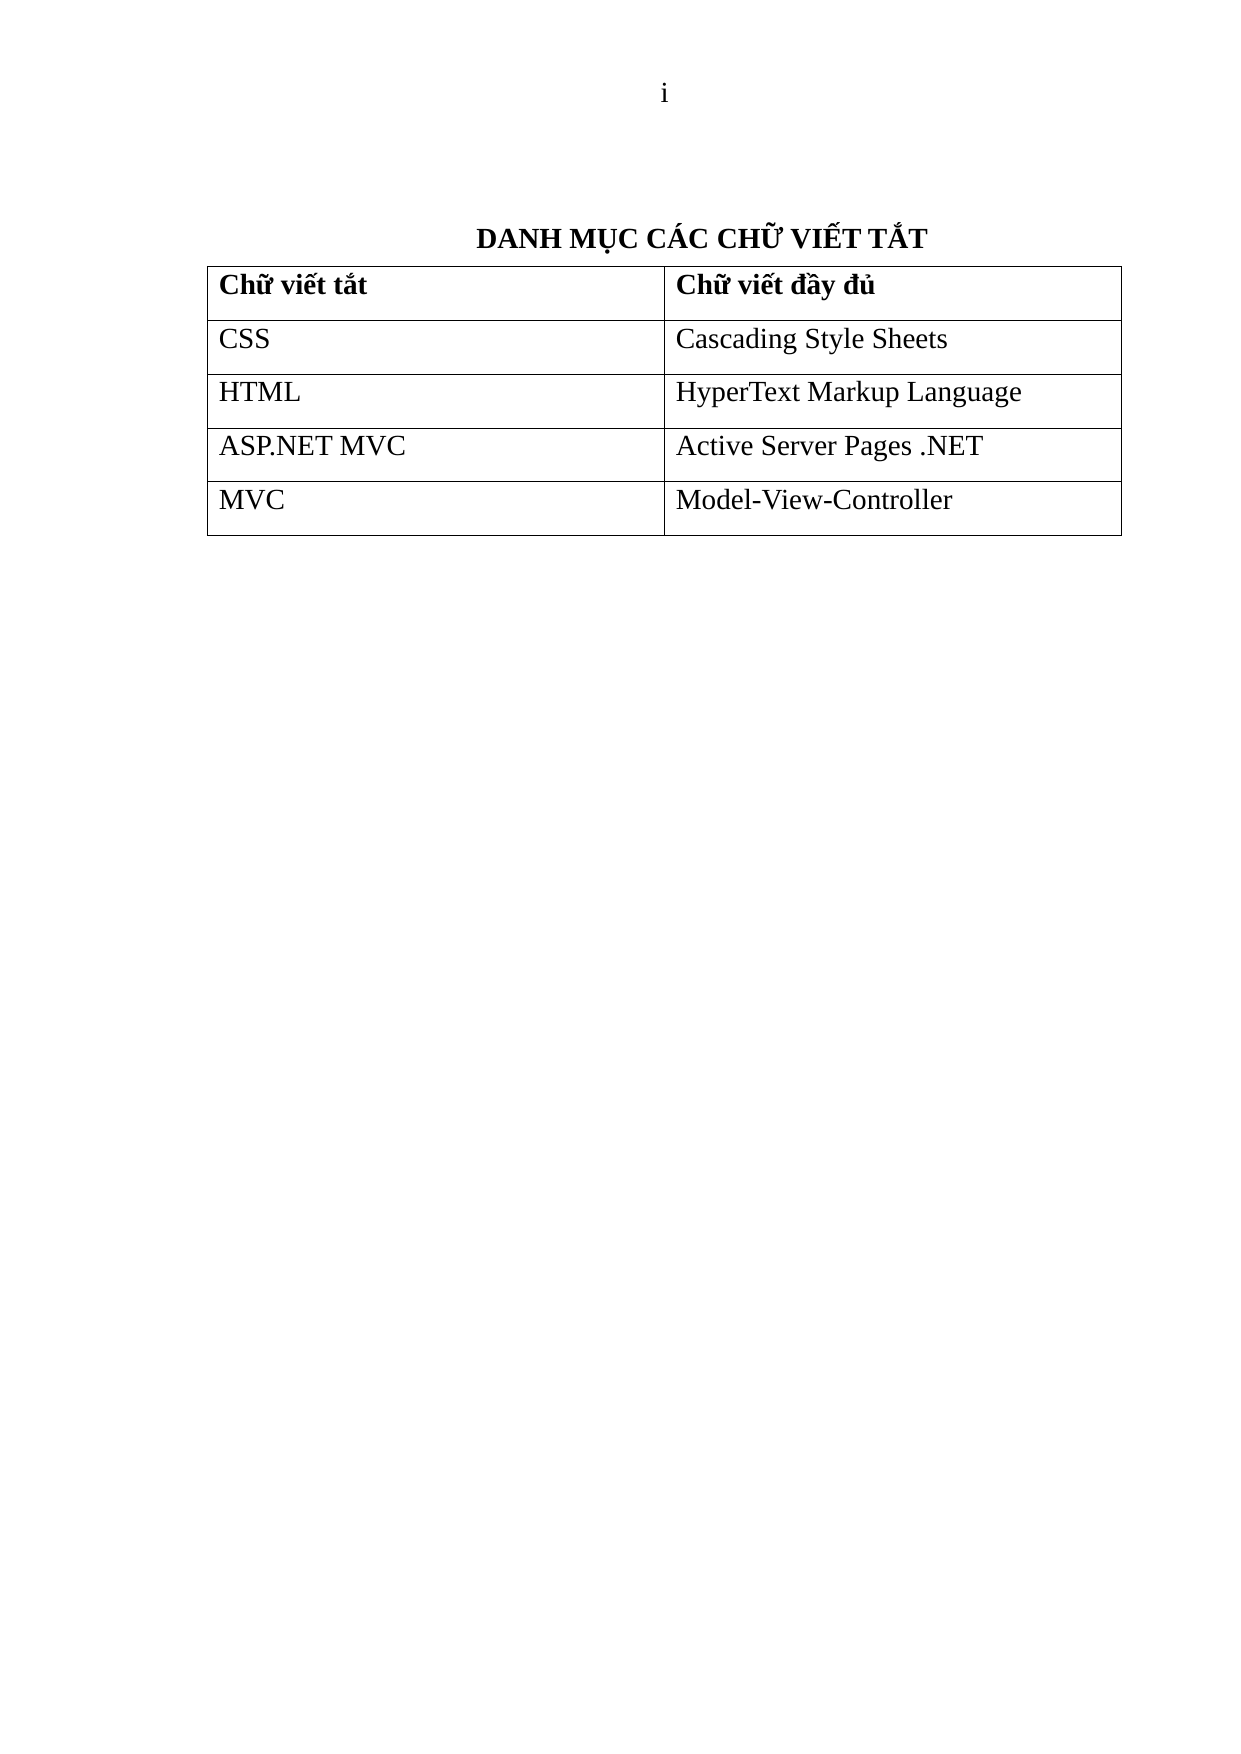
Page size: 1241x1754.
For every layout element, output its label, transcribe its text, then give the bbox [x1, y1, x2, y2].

table_cell HTML [208, 375, 664, 427]
table_cell ASP.NET MVC [208, 429, 664, 481]
table_cell MVC [208, 482, 664, 535]
subtitle DANH MỤC CÁC CHỮ VIẾT TẮT [282, 221, 1122, 255]
table_header Chữ viết tắt [208, 267, 664, 320]
table_cell HyperText Markup Language [665, 375, 1121, 427]
table_cell Cascading Style Sheets [665, 321, 1121, 373]
table_cell Active Server Pages .NET [665, 429, 1121, 481]
table_cell CSS [208, 321, 664, 373]
table_cell Model-View-Controller [665, 482, 1121, 535]
table_header Chữ viết đầy đủ [665, 267, 1121, 320]
